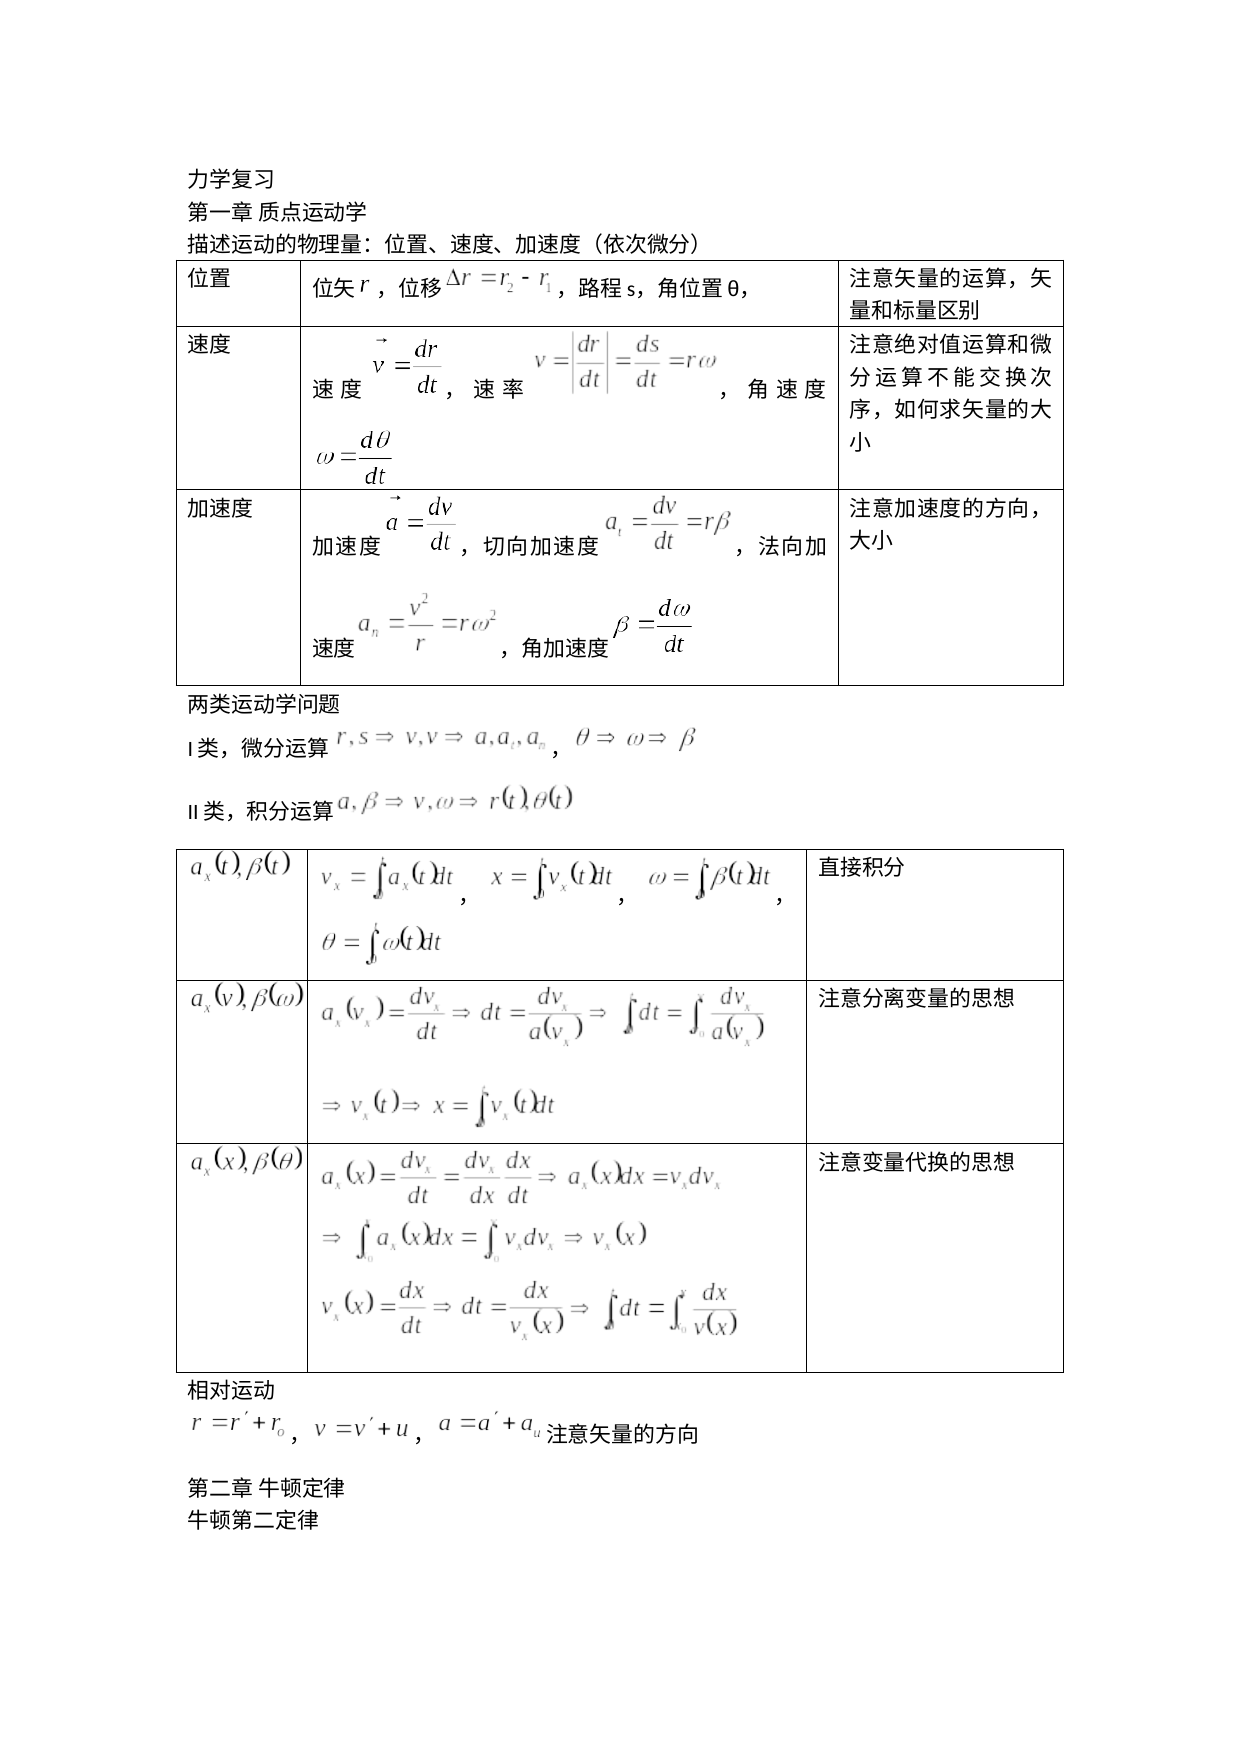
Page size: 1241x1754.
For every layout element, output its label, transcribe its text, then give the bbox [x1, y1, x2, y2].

table_cell 加速度，切向加速度，法向加速度，角加速度 [301, 490, 838, 685]
table_cell 速度，速率，角速度 [301, 327, 838, 489]
list 相对运动 [187, 1373, 1053, 1405]
table_cell [308, 1144, 806, 1372]
table_cell [177, 1144, 307, 1372]
table_header 位矢，位移，路程s，角位置θ， [301, 261, 838, 326]
table_header 直接积分 [807, 850, 1063, 980]
table_cell [177, 981, 307, 1143]
table_cell 加速度 [177, 490, 300, 685]
list 牛顿定律 [187, 1470, 1053, 1503]
table_cell 速度 [177, 327, 300, 489]
list 描述运动的物理量：位置、速度、加速度（依次微分） [187, 227, 1053, 259]
table_cell 注意变量代换的思想 [807, 1144, 1063, 1372]
table_header 注意矢量的运算，矢量和标量区别 [839, 261, 1063, 326]
table_header ，，， [308, 850, 806, 980]
table_cell [308, 981, 806, 1143]
list ，，注意矢量的方向 [187, 1405, 1053, 1470]
table_header [177, 850, 307, 980]
list 两类运动学问题 [187, 686, 1053, 719]
text 力学复习 [187, 162, 1053, 194]
list 牛顿第二定律 [187, 1503, 1053, 1535]
table_cell 注意加速度的方向，大小 [839, 490, 1063, 685]
table_cell 注意绝对值运算和微分运算不能交换次序，如何求矢量的大小 [839, 327, 1063, 489]
table_header 位置 [177, 261, 300, 326]
table_cell 注意分离变量的思想 [807, 981, 1063, 1143]
list I类，微分运算 ， [187, 719, 1053, 784]
list II类，积分运算 [187, 784, 1053, 849]
list 质点运动学 [187, 194, 1053, 227]
